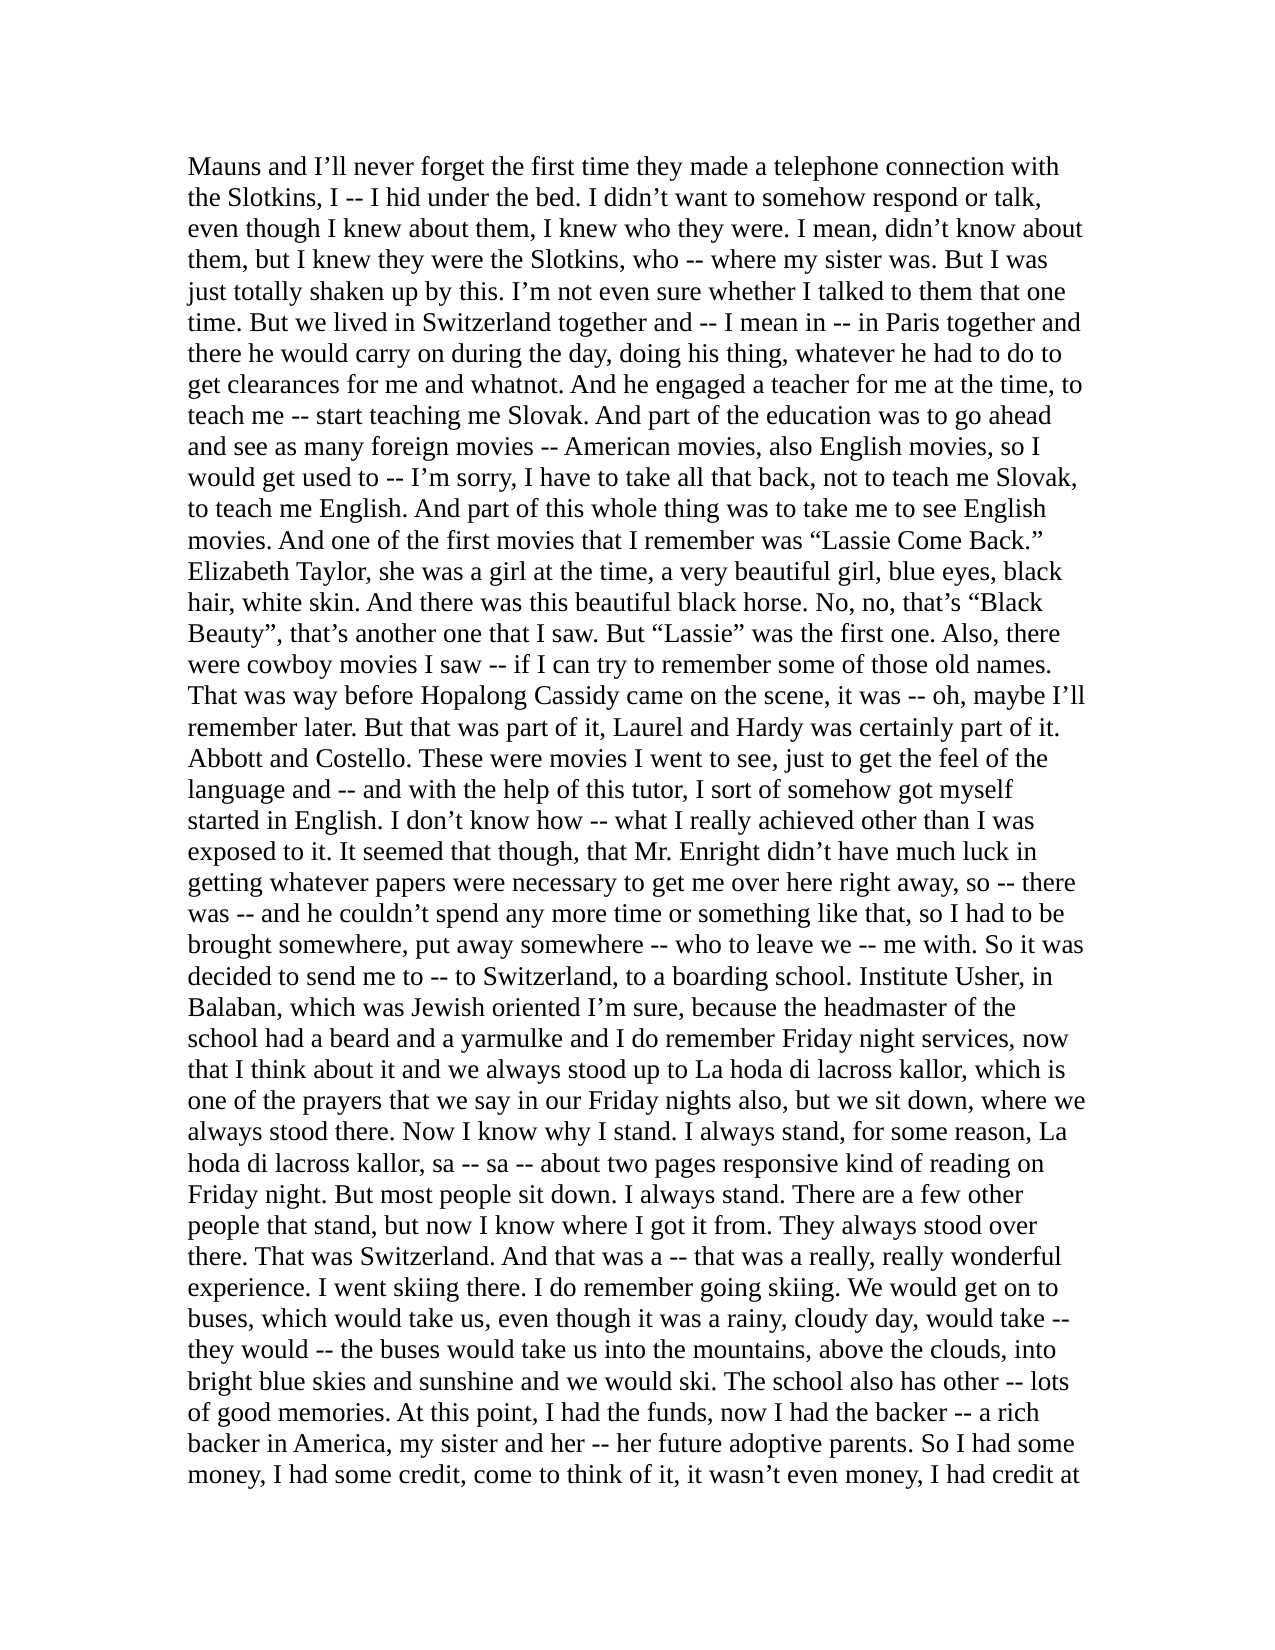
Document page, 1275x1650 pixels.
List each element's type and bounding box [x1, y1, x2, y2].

text [187, 150, 1087, 1489]
